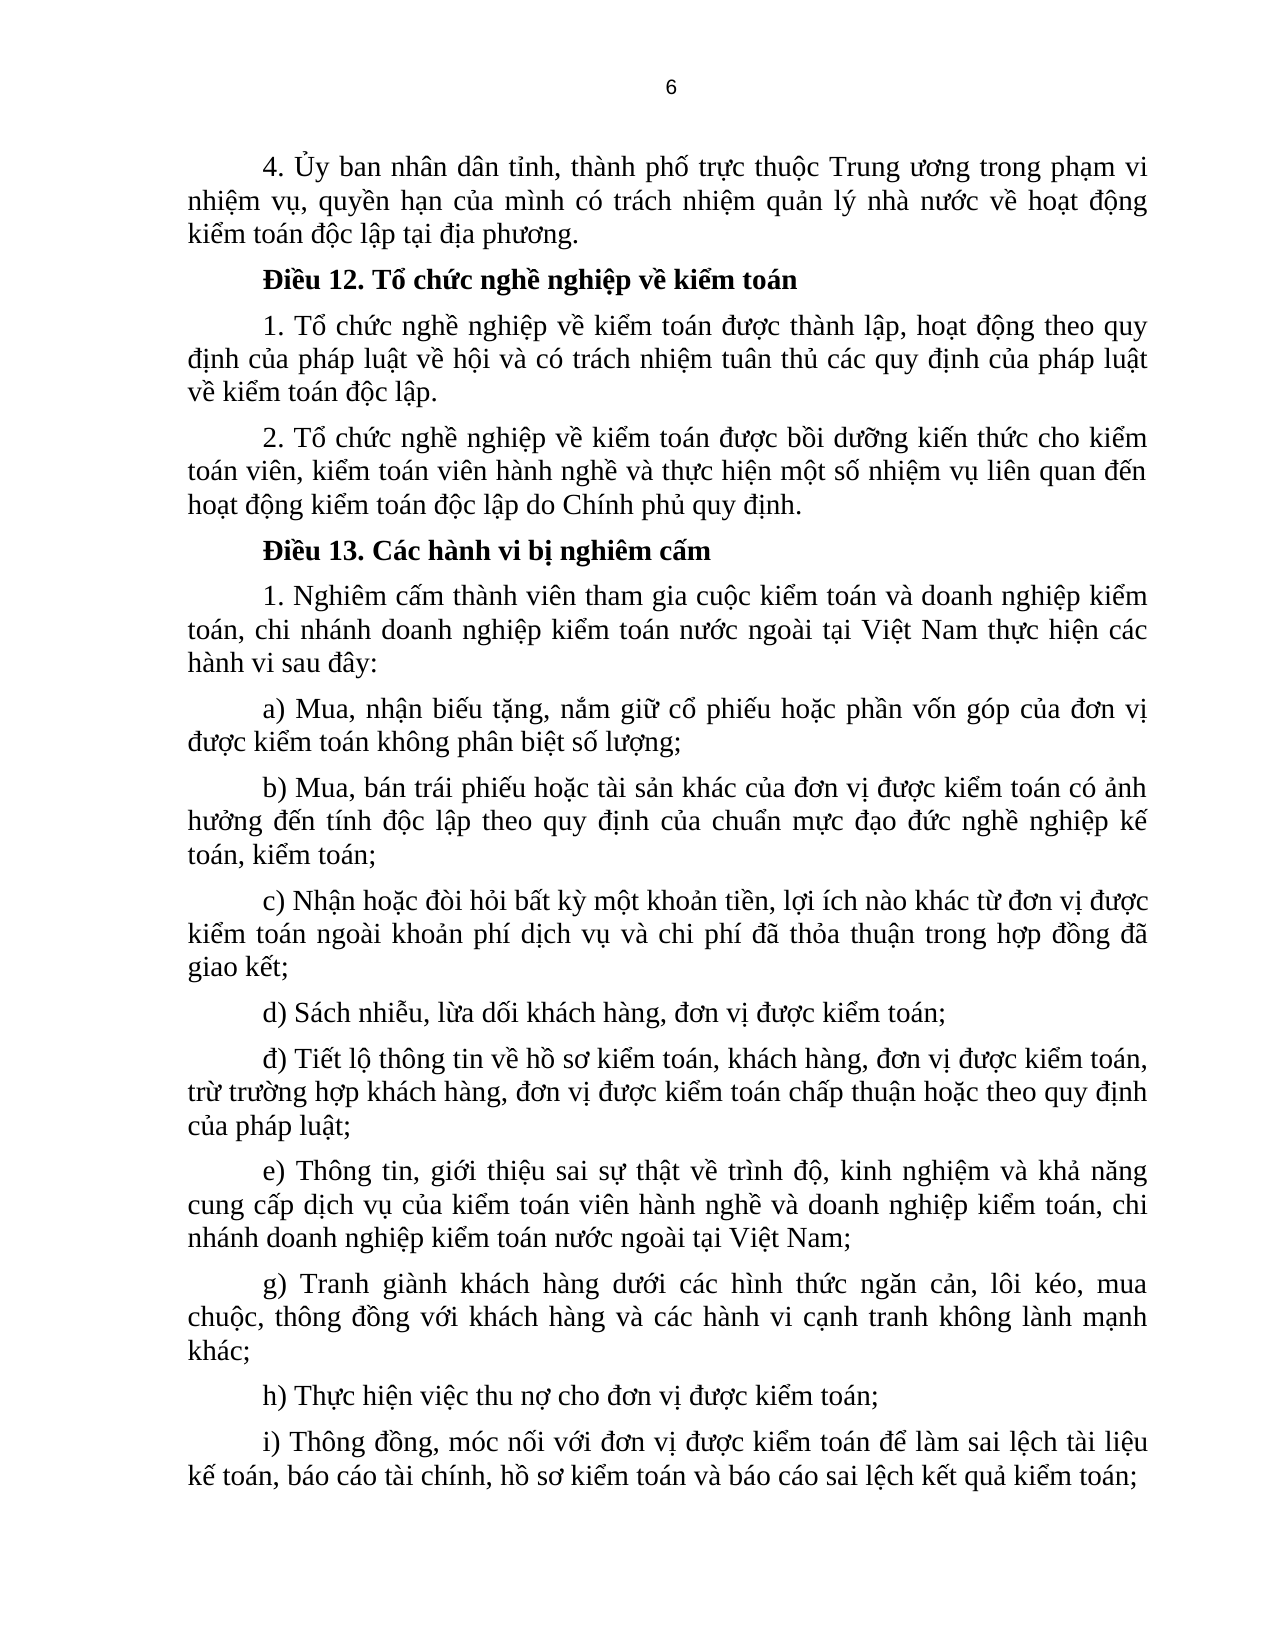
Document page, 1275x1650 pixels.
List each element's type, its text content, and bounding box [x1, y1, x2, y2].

text h) Thực hiện việc thu nợ cho đơn vị được kiểm toán; [187, 1379, 1149, 1412]
text 4. Ủy ban nhân dân tỉnh, thành phố trực thuộc Trung ương trong phạm vi nhiệm vụ, quyền hạn của mình có trách nhiệm quản lý nhà nước về hoạt động kiểm toán độc lập tại địa phương. [187, 150, 1149, 250]
text Điều 13. Các hành vi bị nghiêm cấm [187, 533, 1149, 567]
text Điều 12. Tổ chức nghề nghiệp về kiểm toán [187, 262, 1149, 296]
text d) Sách nhiễu, lừa dối khách hàng, đơn vị được kiểm toán; [187, 996, 1149, 1029]
text g) Tranh giành khách hàng dưới các hình thức ngăn cản, lôi kéo, mua chuộc, thông đồng với khách hàng và các hành vi cạnh tranh không lành mạnh khác; [187, 1267, 1149, 1367]
text a) Mua, nhận biếu tặng, nắm giữ cổ phiếu hoặc phần vốn góp của đơn vị được kiểm toán không phân biệt số lượng; [187, 692, 1149, 758]
text 1. Nghiêm cấm thành viên tham gia cuộc kiểm toán và doanh nghiệp kiểm toán, chi nhánh doanh nghiệp kiểm toán nước ngoài tại Việt thực hiện các hành vi sau đây: [187, 579, 1149, 679]
text i) Thông đồng, móc nối với đơn vị được kiểm toán để làm sai lệch tài liệu kế toán, báo cáo tài chính, hồ sơ kiểm toán và báo cáo sai lệch kết quả kiểm toán; [187, 1425, 1149, 1492]
text e) Thông tin, giới thiệu sai sự thật về trình độ, kinh nghiệm và khả năng cung cấp dịch vụ của kiểm toán viên hành nghề và doanh nghiệp kiểm toán, chi nhánh doanh nghiệp kiểm toán nước ngoài tại Việt Nam; [187, 1154, 1149, 1254]
text đ) Tiết lộ thông tin về hồ sơ kiểm toán, khách hàng, đơn vị được kiểm toán, trừ trường hợp khách hàng, đơn vị được kiểm toán chấp thuận hoặc theo quy định của pháp luật; [187, 1042, 1149, 1142]
text b) Mua, bán trái phiếu hoặc tài sản khác của đơn vị được kiểm toán có ảnh hưởng đến tính độc lập theo quy định của chuẩn mực đạo đức nghề nghiệp kế toán, kiểm toán; [187, 771, 1149, 871]
text 1. Tổ chức nghề nghiệp về kiểm toán được thành lập, hoạt động theo quy định của pháp luật về hội và có trách nhiệm tuân thủ các quy định của pháp luật về kiểm toán độc lập. [187, 308, 1149, 408]
text 2. Tổ chức nghề nghiệp về kiểm toán được bồi dưỡng kiến thức cho kiểm toán viên, kiểm toán viên hành nghề và thực hiện một số nhiệm vụ liên quan đến hoạt động kiểm toán độc lập do Chính phủ quy định. [187, 421, 1149, 521]
text c) Nhận hoặc đòi hỏi bất kỳ một khoản tiền, lợi ích nào khác từ đơn vị được kiểm toán ngoài khoản phí dịch vụ và chi phí đã thỏa thuận trong hợp đồng đã giao kết; [187, 883, 1149, 983]
